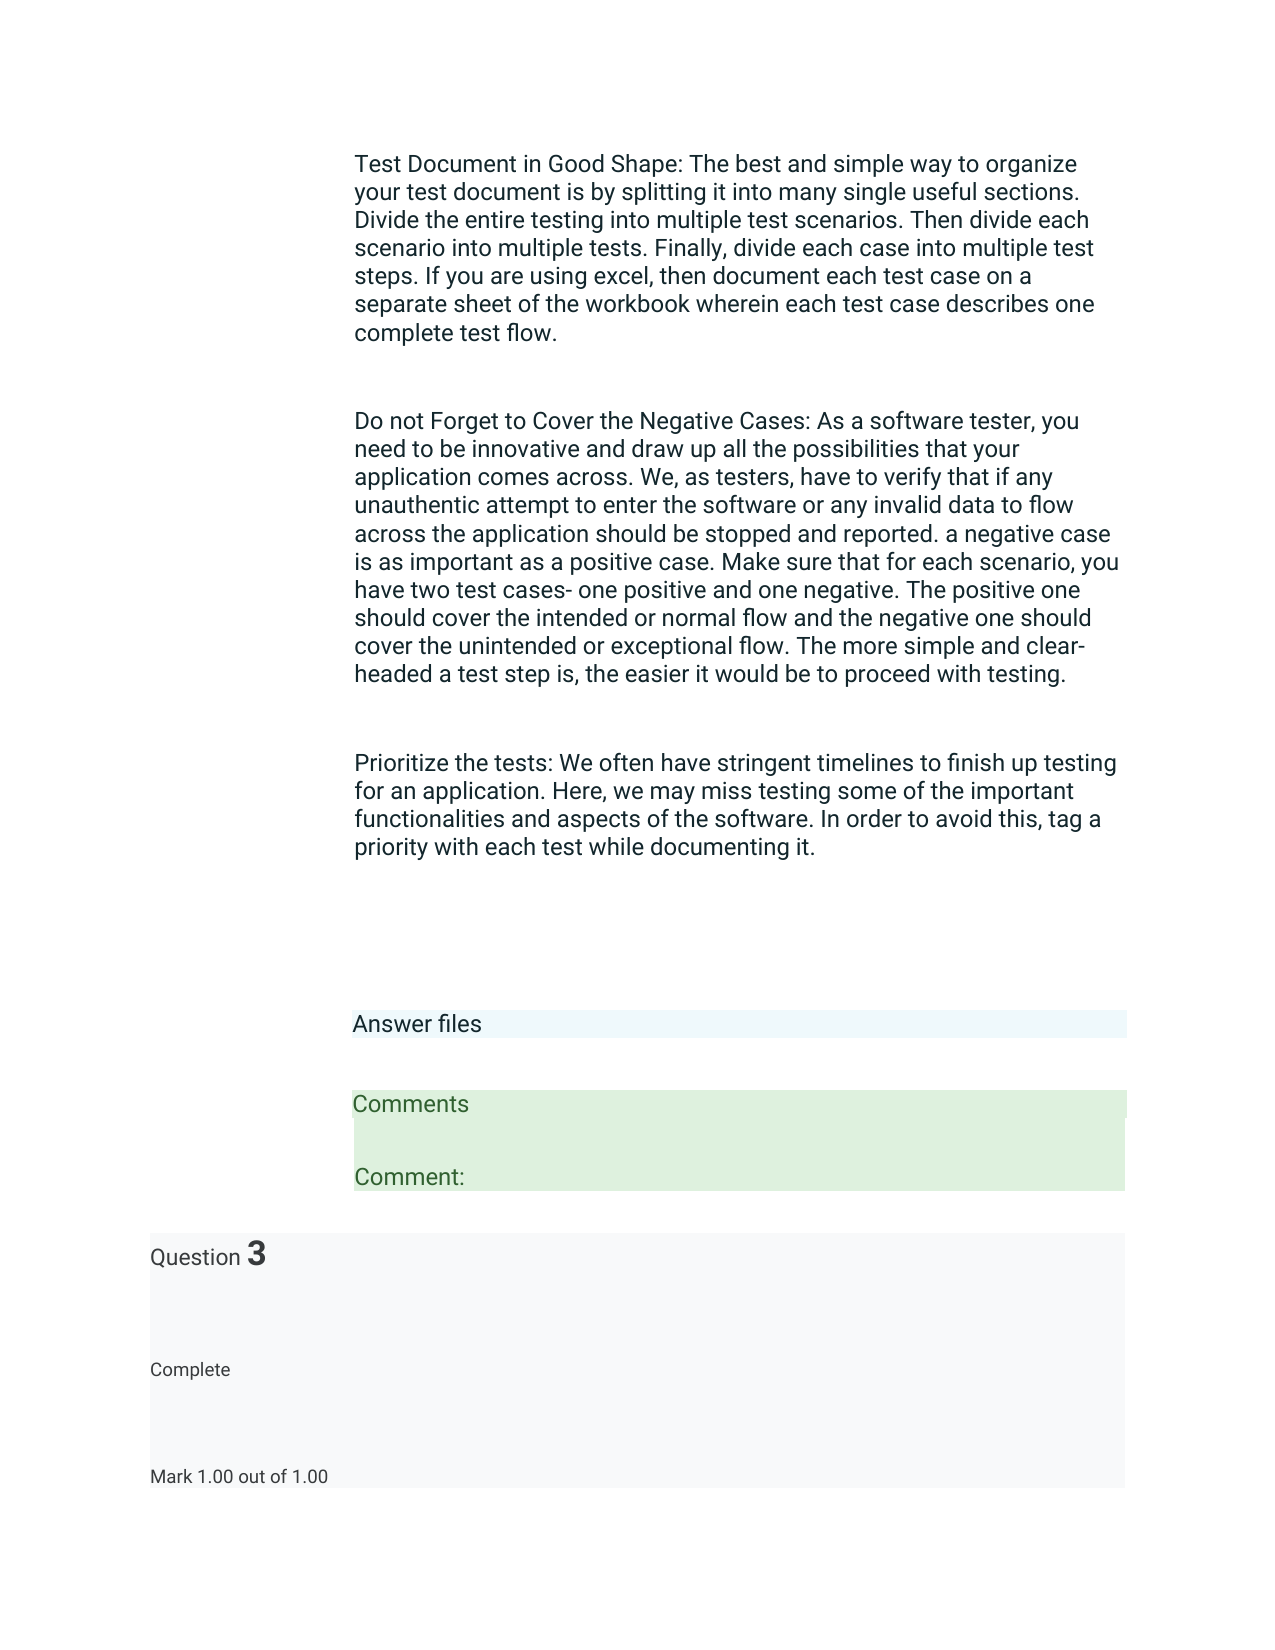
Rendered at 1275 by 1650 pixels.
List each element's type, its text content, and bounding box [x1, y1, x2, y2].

text Do not Forget to Cover the Negative Cases: As a software tester, you need to be innovative and draw up all the possibilities that your application comes across. We, as testers, have to verify that if any unauthentic attempt to enter the software or any invalid data to flow across the application should be stopped and reported. a negative case is as important as a positive case. Make sure that for each scenario, you have two test cases- one positive and one negative. The positive one should cover the intended or normal flow and the negative one should cover the unintended or exceptional flow. The more simple and clear-headed a test step is, the easier it would be to proceed with testing. [354, 407, 1125, 688]
subtitle Question 3 [150, 1233, 1125, 1273]
text Complete [150, 1359, 1125, 1381]
subtitle Answer files [352, 1010, 1127, 1038]
text Prioritize the tests: We often have stringent timelines to finish up testing for an application. Here, we may miss testing some of the important functionalities and aspects of the software. In order to avoid this, tag a priority with each test while documenting it. [354, 749, 1125, 861]
text Mark 1.00 out of 1.00 [150, 1466, 1125, 1488]
text Test Document in Good Shape: The best and simple way to organize your test document is by splitting it into many single useful sections. Divide the entire testing into multiple test scenarios. Then divide each scenario into multiple tests. Finally, divide each case into multiple test steps. If you are using excel, then document each test case on a separate sheet of the workbook wherein each test case describes one complete test flow. [354, 150, 1125, 347]
subtitle Comments [352, 1090, 1127, 1118]
text Comment: [354, 1163, 1125, 1191]
